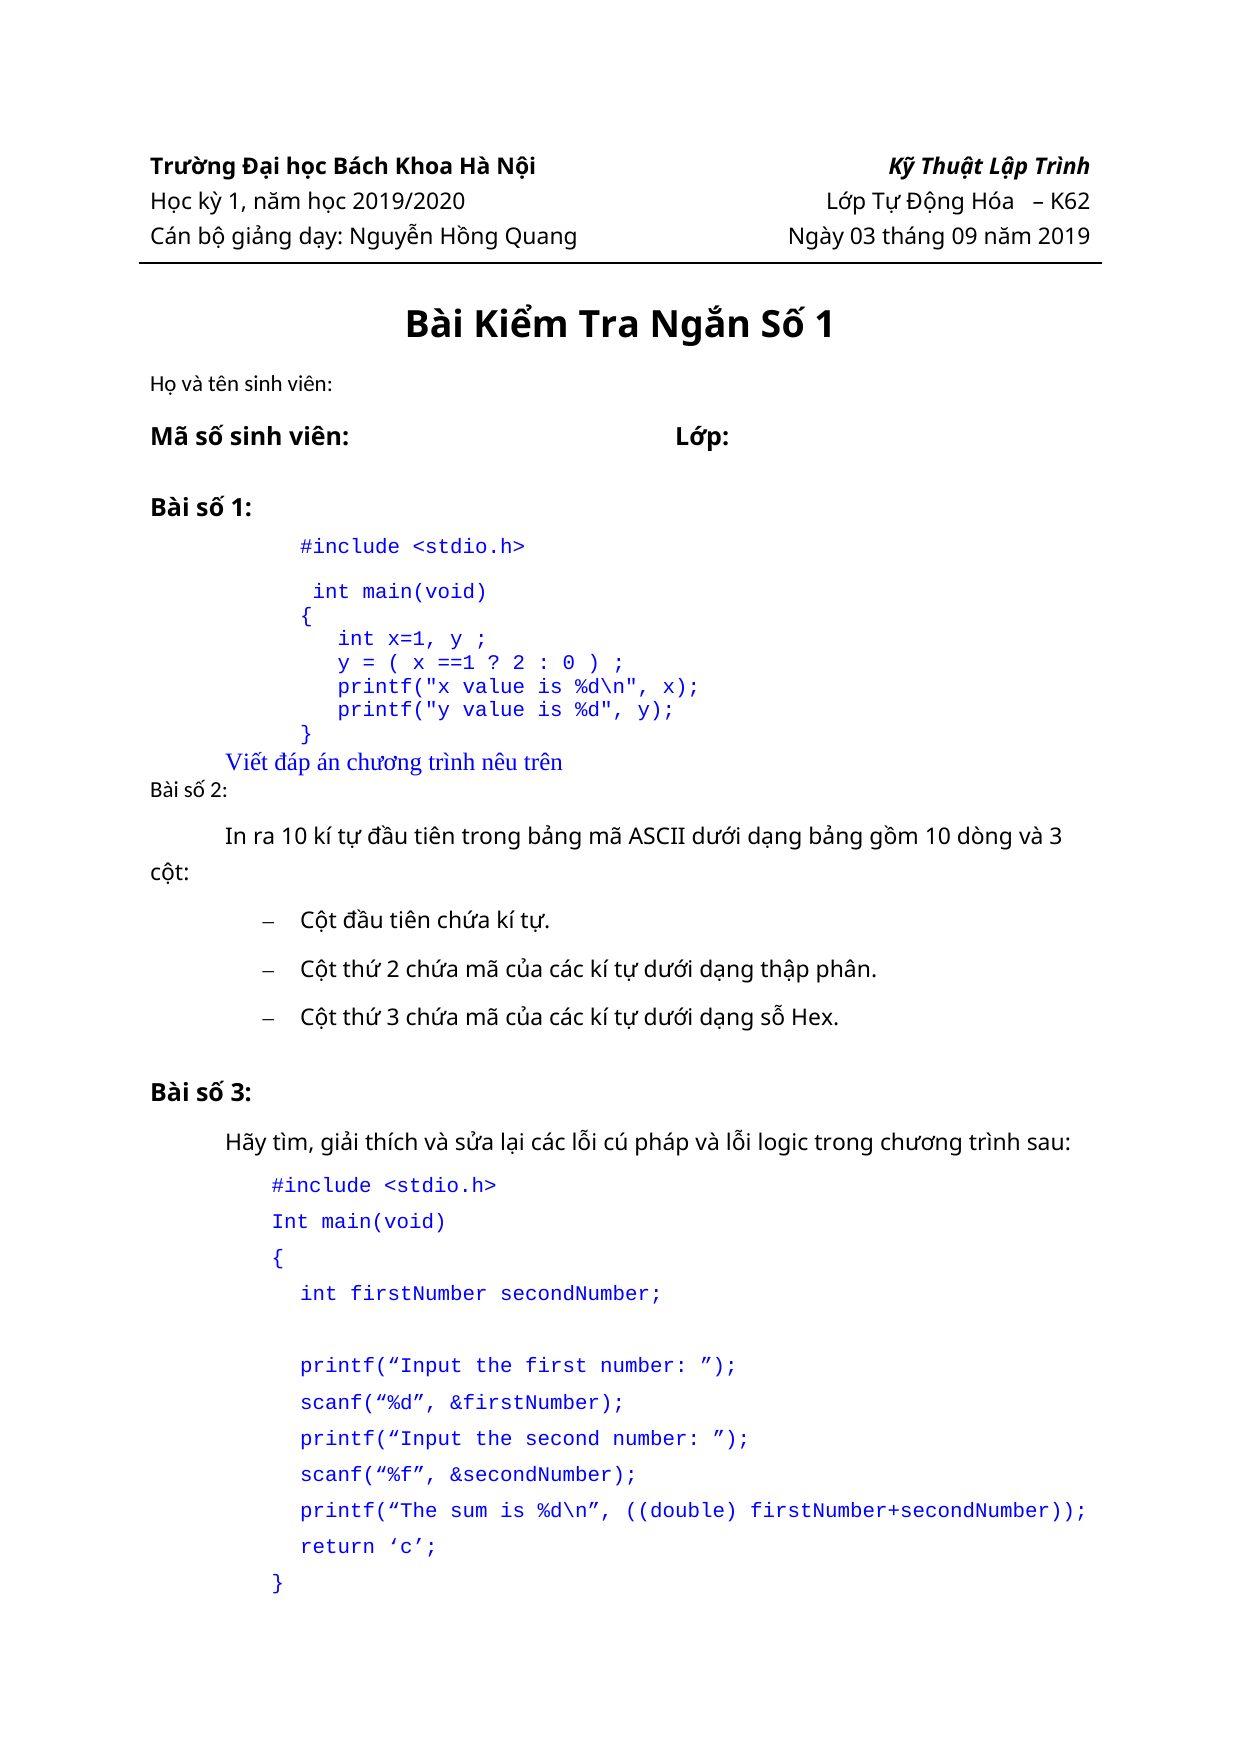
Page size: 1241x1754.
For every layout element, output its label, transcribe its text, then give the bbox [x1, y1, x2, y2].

subtitle Bài số 3: [150, 1075, 1090, 1109]
text Viết đáp án chương trình nêu trên [225, 747, 1090, 775]
text scanf(“%d”, &firstNumber); [225, 1392, 1090, 1415]
text printf("x value is %d\n", x); [300, 676, 1090, 699]
text #include <stdio.h> [225, 1175, 1090, 1198]
text Họ và tên sinh viên: [150, 369, 1090, 398]
text printf(“The sum is %d\n”, ((double) firstNumber+secondNumber)); [225, 1500, 1090, 1524]
text printf(“Input the second number: ”); [225, 1428, 1090, 1451]
text { [225, 1247, 1090, 1271]
text Bài số 2: [150, 775, 1090, 803]
text scanf(“%f”, &secondNumber); [225, 1464, 1090, 1488]
text Mã số sinh viên: Lớp: [150, 418, 1090, 452]
text #include <stdio.h> [150, 537, 1090, 560]
table_cell Cán bộ giảng dạy: Nguyễn Hồng Quang [139, 220, 620, 262]
text y = ( x ==1 ? 2 : 0 ) ; [300, 652, 1090, 676]
list Cột thứ 3 chứa mã của các kí tự dưới dạng sỗ Hex. [262, 1001, 1090, 1032]
text int x=1, y ; [300, 628, 1090, 652]
text printf("y value is %d", y); [300, 699, 1090, 723]
text Bài Kiểm Tra Ngắn Số 1 [150, 298, 1090, 349]
text printf(“Input the first number: ”); [225, 1356, 1090, 1379]
table_cell Lớp Tự Động Hóa – K62 [620, 185, 1102, 220]
text { [300, 605, 1090, 628]
table_cell Ngày 03 tháng 09 năm 2019 [620, 220, 1102, 262]
table_cell Học kỳ 1, năm học 2019/2020 [139, 185, 620, 220]
text int firstNumber secondNumber; [225, 1283, 1090, 1307]
table_header Trường Đại học Bách Khoa Hà Nội [139, 150, 620, 185]
table_header Kỹ Thuật Lập Trình [620, 150, 1102, 185]
text Int main(void) [225, 1211, 1090, 1234]
text int main(void) [300, 581, 1090, 605]
text return ‘c’; [225, 1536, 1090, 1560]
list Cột thứ 2 chứa mã của các kí tự dưới dạng thập phân. [262, 953, 1090, 984]
text Hãy tìm, giải thích và sửa lại các lỗi cú pháp và lỗi logic trong chương trình sau: [150, 1126, 1090, 1158]
list Cột đầu tiên chứa kí tự. [262, 904, 1090, 936]
text } [225, 1572, 1090, 1596]
subtitle Bài số 1: [150, 490, 1090, 524]
text In ra 10 kí tự đầu tiên trong bảng mã ASCII dưới dạng bảng gồm 10 dòng và 3 cột: [150, 820, 1090, 887]
text } [300, 723, 1090, 747]
